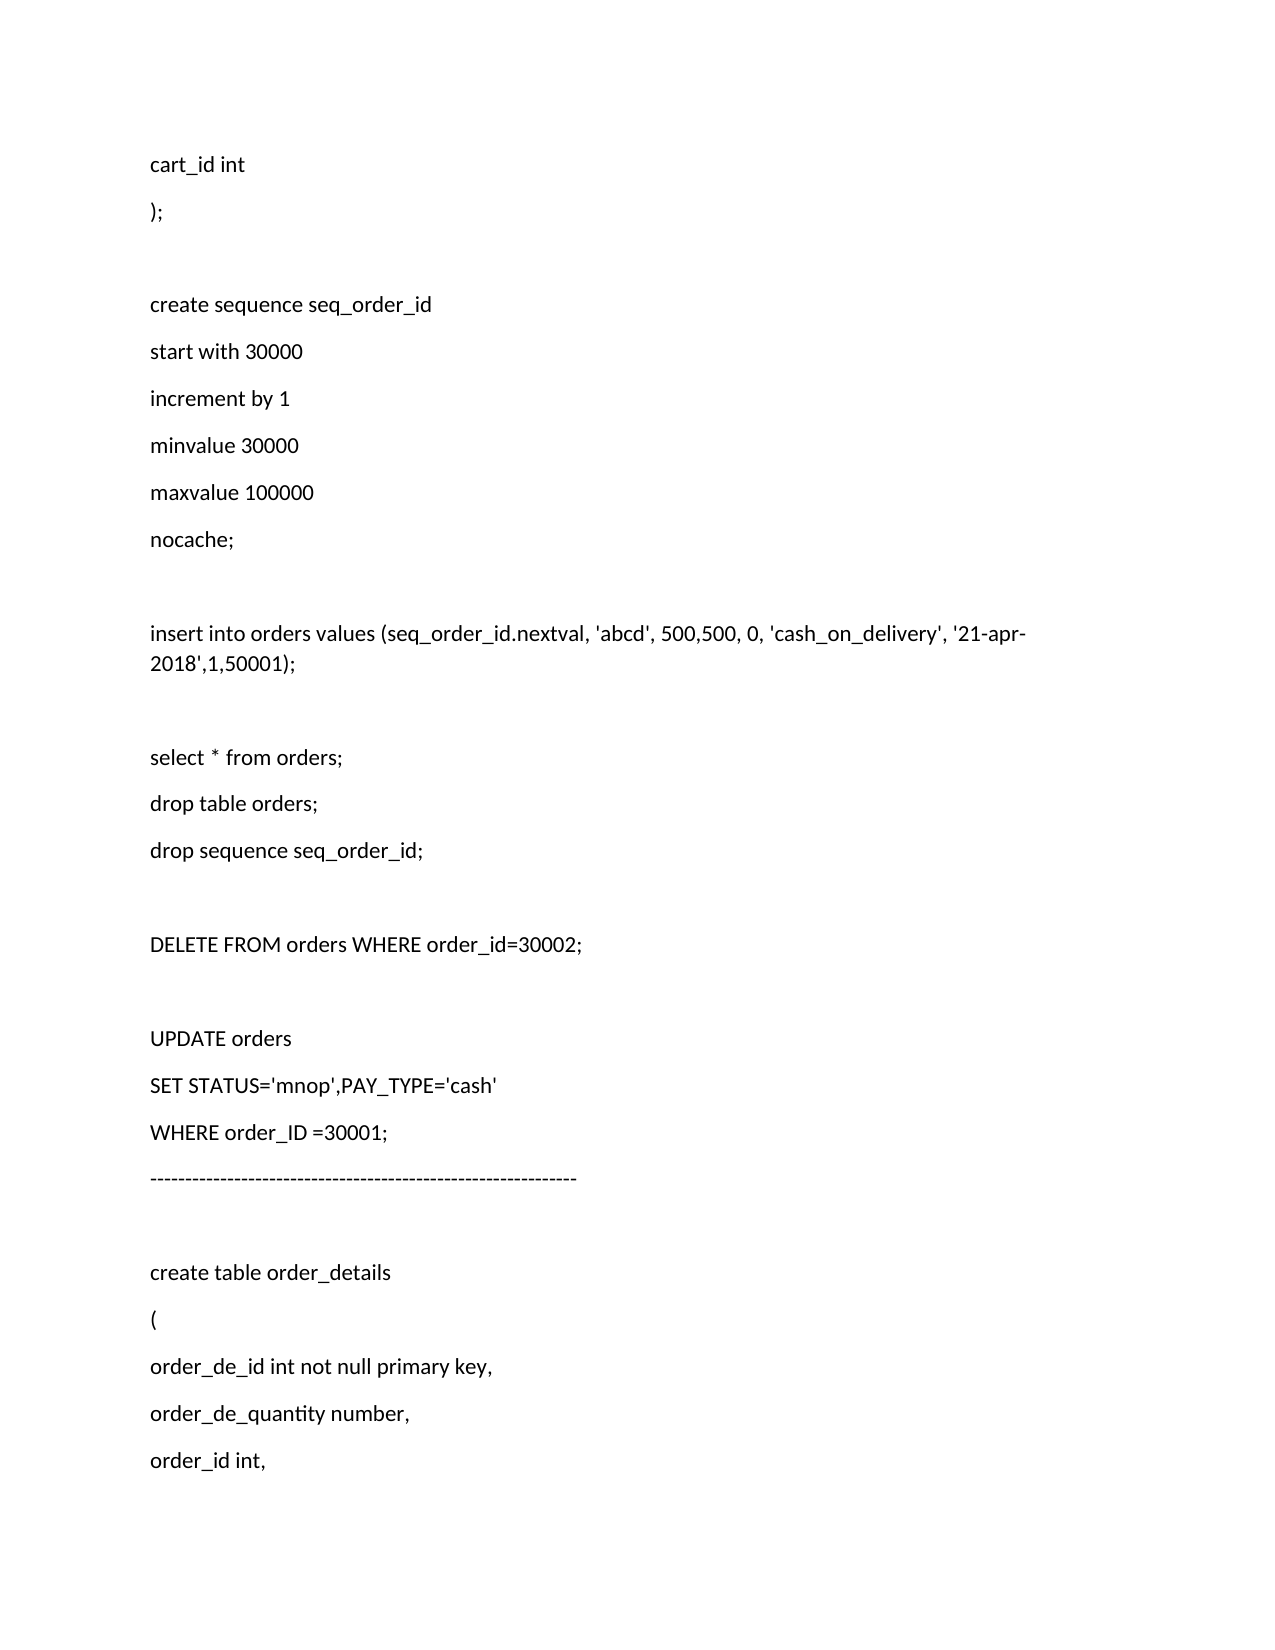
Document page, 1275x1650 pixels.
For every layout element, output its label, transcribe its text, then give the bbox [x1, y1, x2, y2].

text UPDATE orders [150, 1024, 1125, 1052]
text ( [150, 1305, 1125, 1333]
text create table order_details [150, 1258, 1125, 1286]
text SET STATUS='mnop',PAY_TYPE='cash' [150, 1071, 1125, 1099]
text maxvalue 100000 [150, 478, 1125, 506]
text increment by 1 [150, 384, 1125, 412]
text DELETE FROM orders WHERE order_id=30002; [150, 930, 1125, 958]
text WHERE order_ID =30001; [150, 1118, 1125, 1146]
text order_id int, [150, 1446, 1125, 1474]
text start with 30000 [150, 337, 1125, 366]
text cart_id int [150, 150, 1125, 178]
text select * from orders; [150, 743, 1125, 771]
text create sequence seq_order_id [150, 291, 1125, 319]
text insert into orders values (seq_order_id.nextval, 'abcd', 500,500, 0, 'cash_on_delivery', '21-apr-2018',1,50001); [150, 619, 1125, 677]
text minvalue 30000 [150, 431, 1125, 459]
text drop sequence seq_order_id; [150, 836, 1125, 864]
text order_de_quantity number, [150, 1399, 1125, 1427]
text ); [150, 197, 1125, 225]
text drop table orders; [150, 789, 1125, 818]
text ------------------------------------------------------------- [150, 1164, 1125, 1193]
text nocache; [150, 525, 1125, 553]
text order_de_id int not null primary key, [150, 1352, 1125, 1380]
